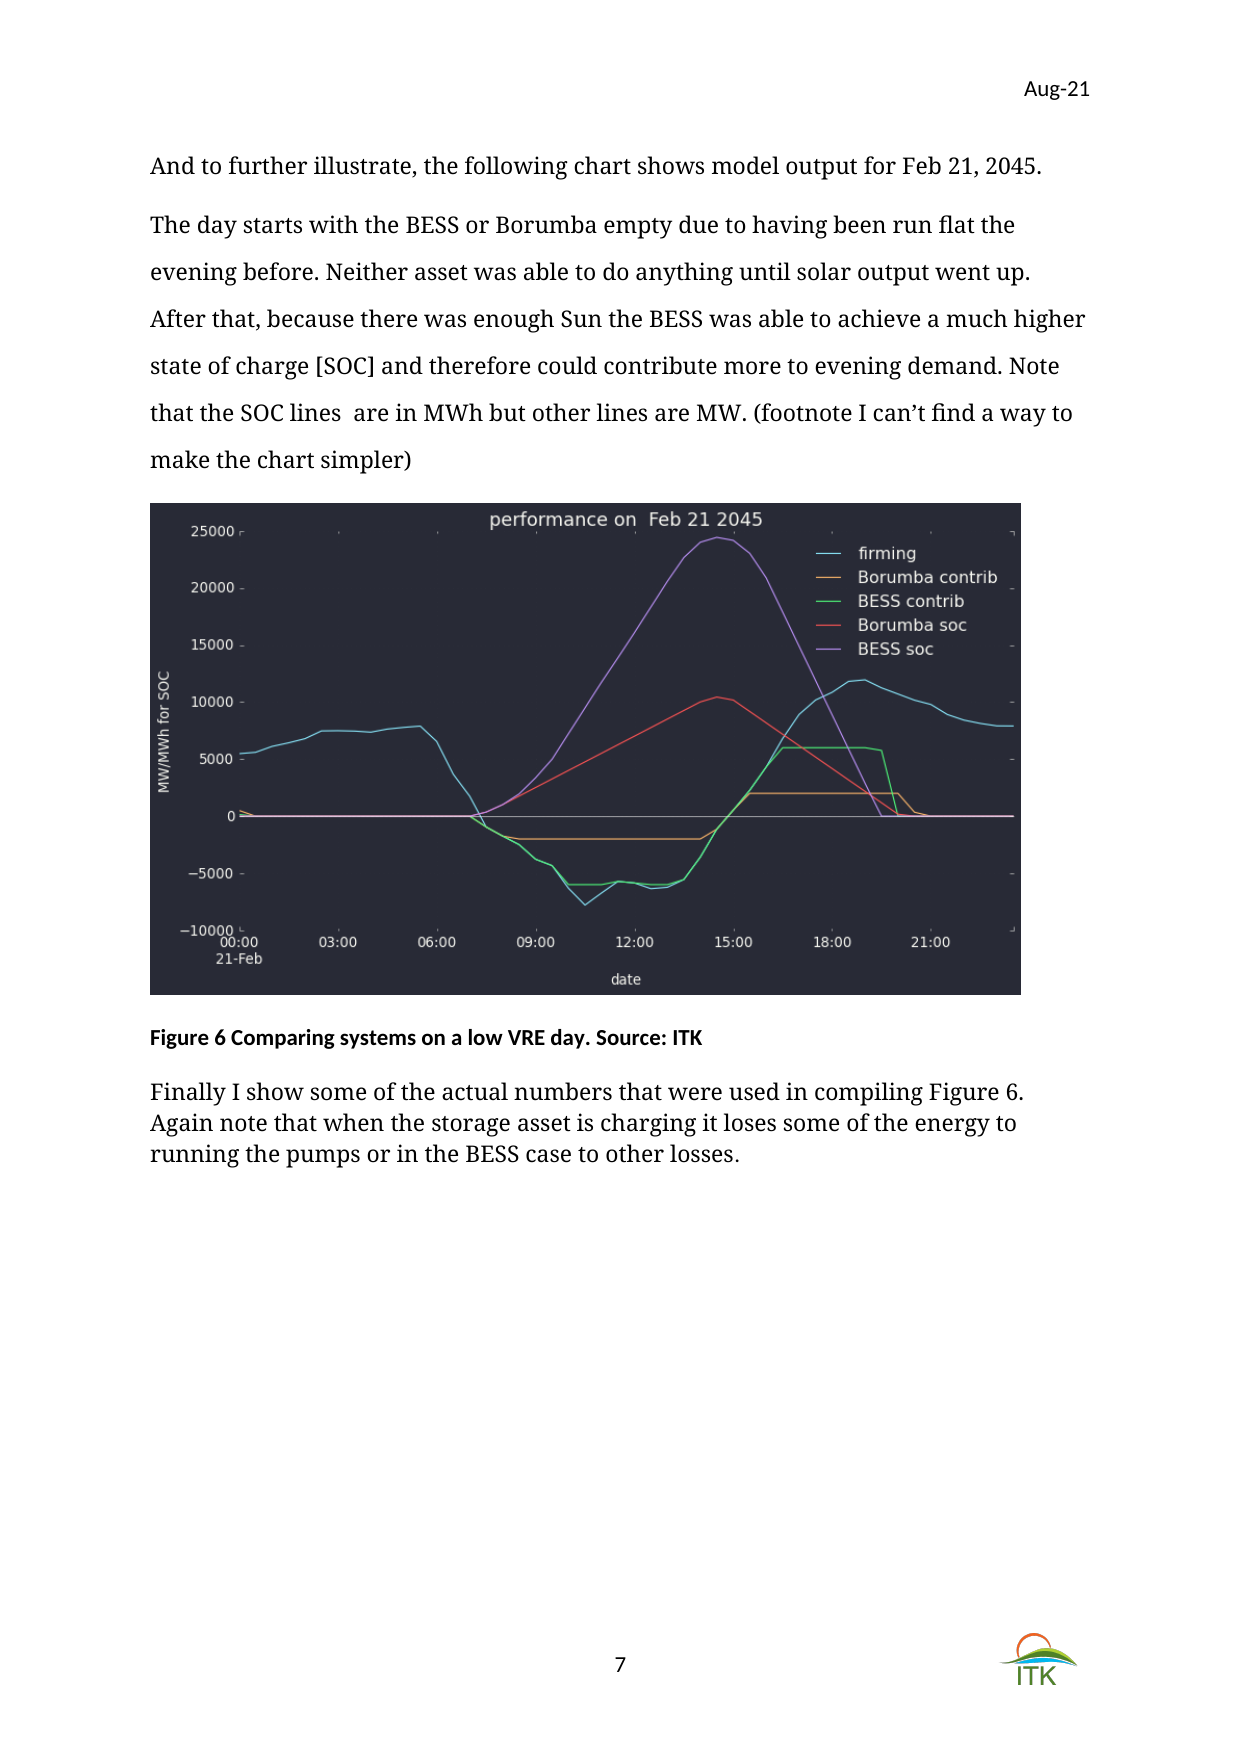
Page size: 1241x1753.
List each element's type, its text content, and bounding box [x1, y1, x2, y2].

text The day starts with the BESS or Borumba empty due to having been run flat the evening before. Neither asset was able to do anything until solar output went up. After that, because there was enough Sun the BESS was able to achieve a much higher state of charge [SOC] and therefore could contribute more to evening demand. Note that the SOC lines are in MWh but other lines are MW. (footnote I can’t find a way to make the chart simpler) [150, 209, 1090, 475]
text Finally I show some of the actual numbers that were used in compiling Figure 6. Again note that when the storage asset is charging it loses some of the energy to running the pumps or in the BESS case to other losses. [150, 1076, 1090, 1170]
text And to further illustrate, the following chart shows model output for Feb 21, 2045. [150, 150, 1090, 181]
picture [998, 1633, 1078, 1685]
text Figure 6 Comparing systems on a low VRE day. Source: ITK [150, 1023, 1090, 1051]
picture [150, 503, 1021, 995]
